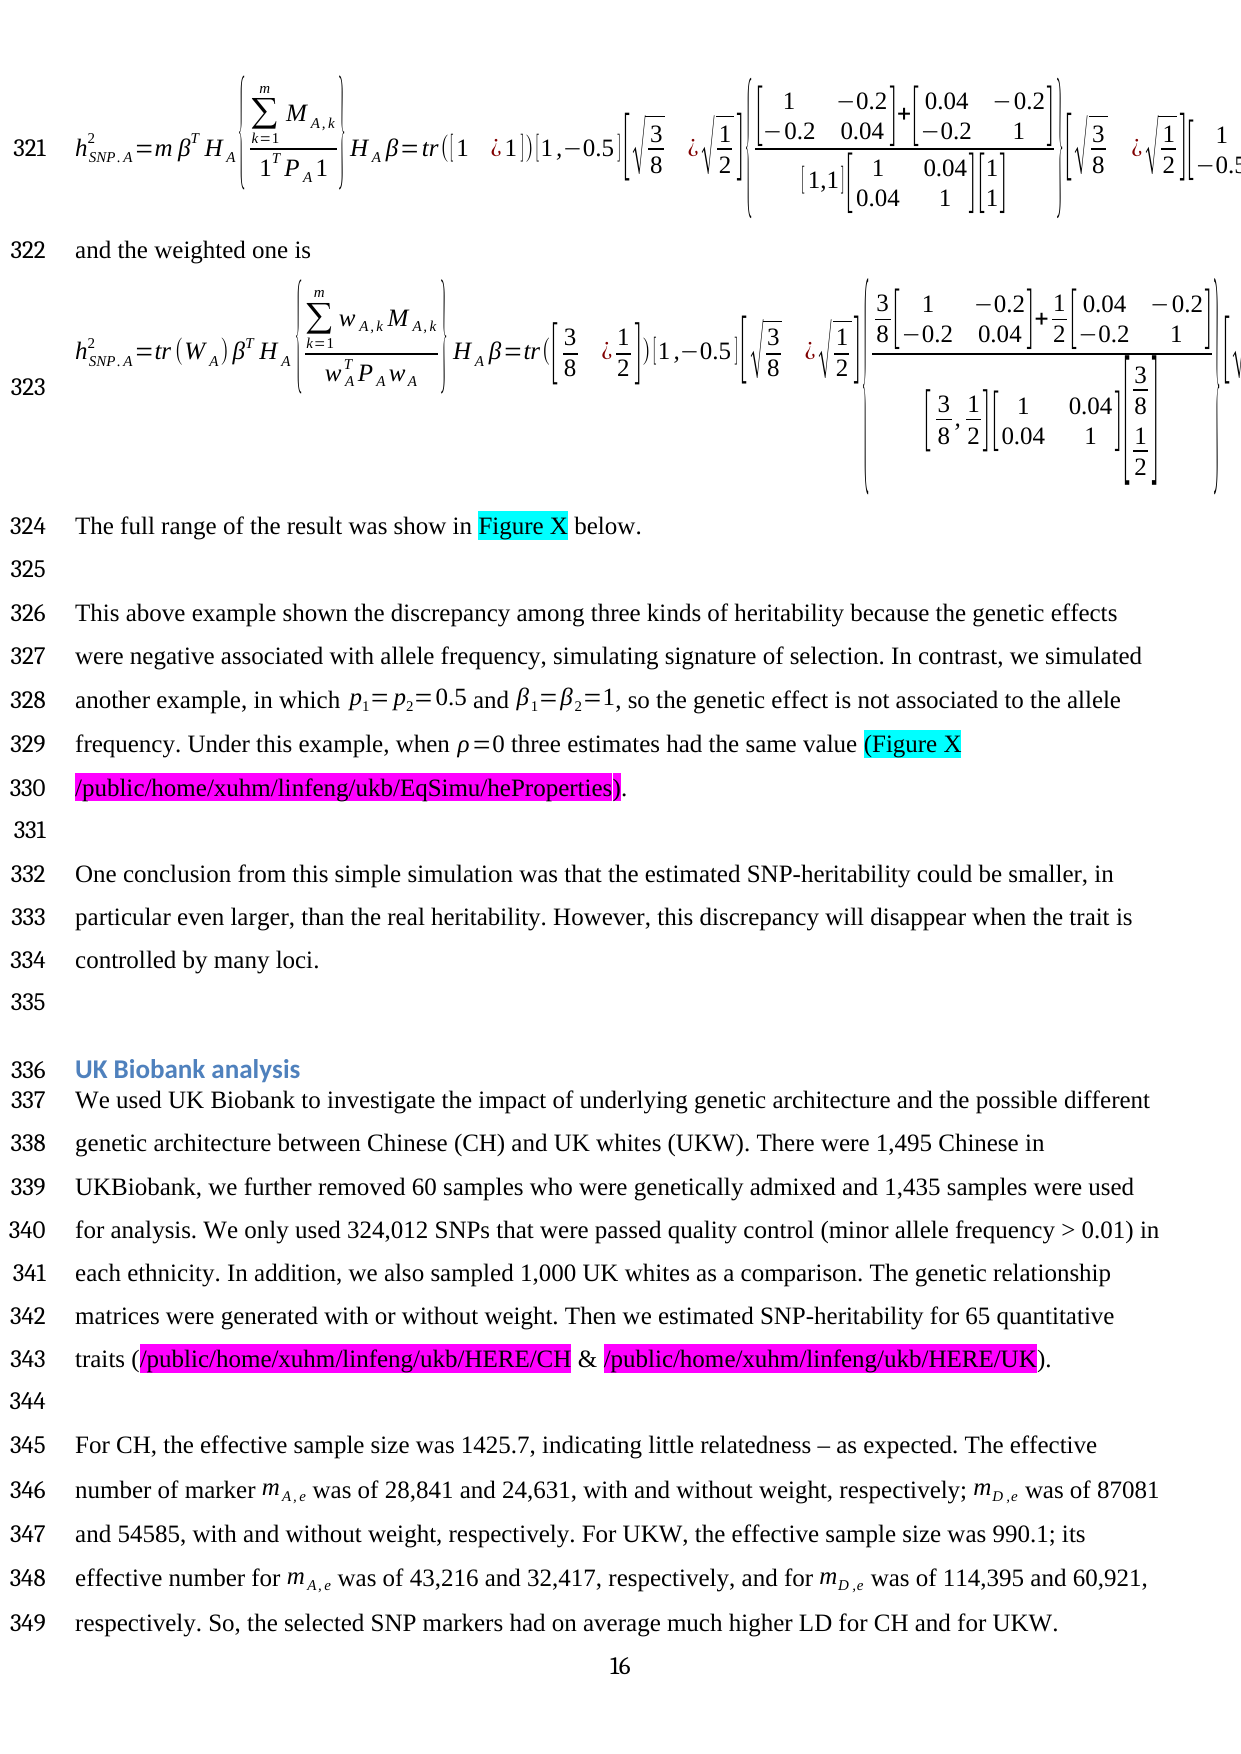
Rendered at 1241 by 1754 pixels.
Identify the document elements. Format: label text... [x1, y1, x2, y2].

text The full range of the result was show in Figure X below. [568, 511, 1165, 540]
text We used UK Biobank to investigate the impact of underlying genetic architecture and the possible different genetic architecture between Chinese (CH) and UK whites (UKW). There were 1,495 Chinese in UKBiobank, we further removed 60 samples who were genetically admixed and 1,435 samples were used for analysis. We only used 324,012 SNPs that were passed quality control (minor allele frequency > 0.01) in each ethnicity. In addition, we also sampled 1,000 UK whites as a comparison. The genetic relationship matrices were generated with or without weight. Then we estimated SNP-heritability for 65 quantitative traits (/public/home/xuhm/linfeng/ukb/HERE/CH & /public/home/xuhm/linfeng/ukb/HERE/UK). [75, 1085, 1165, 1373]
text For CH, the effective sample size was 1425.7, indicating little relatedness – as expected. The effective number of marker was of 28,841 and 24,631, with and without weight, respectively; was of 87081 and 54585, with and without weight, respectively. For UKW, the effective sample size was 990.1; its effective number for was of 43,216 and 32,417, respectively, and for was of 114,395 and 60,921, respectively. So, the selected SNP markers had on average much higher LD for CH and for UKW. [75, 1430, 1165, 1637]
text This above example shown the discrepancy among three kinds of heritability because the genetic effects were negative associated with allele frequency, simulating signature of selection. In contrast, we simulated another example, in which and , so the genetic effect is not associated to the allele frequency. Under this example, when three estimates had the same value (Figure X /public/home/xuhm/linfeng/ukb/EqSimu/heProperties). [75, 598, 1165, 801]
text The full range of the result was show in Figure X below. [75, 511, 478, 540]
subtitle UK Biobank analysis [75, 1052, 1165, 1085]
text One conclusion from this simple simulation was that the estimated SNP-heritability could be smaller, in particular even larger, than the real heritability. However, this discrepancy will disappear when the trait is controlled by many loci. [75, 859, 1165, 974]
text and the weighted one is [75, 235, 1165, 264]
